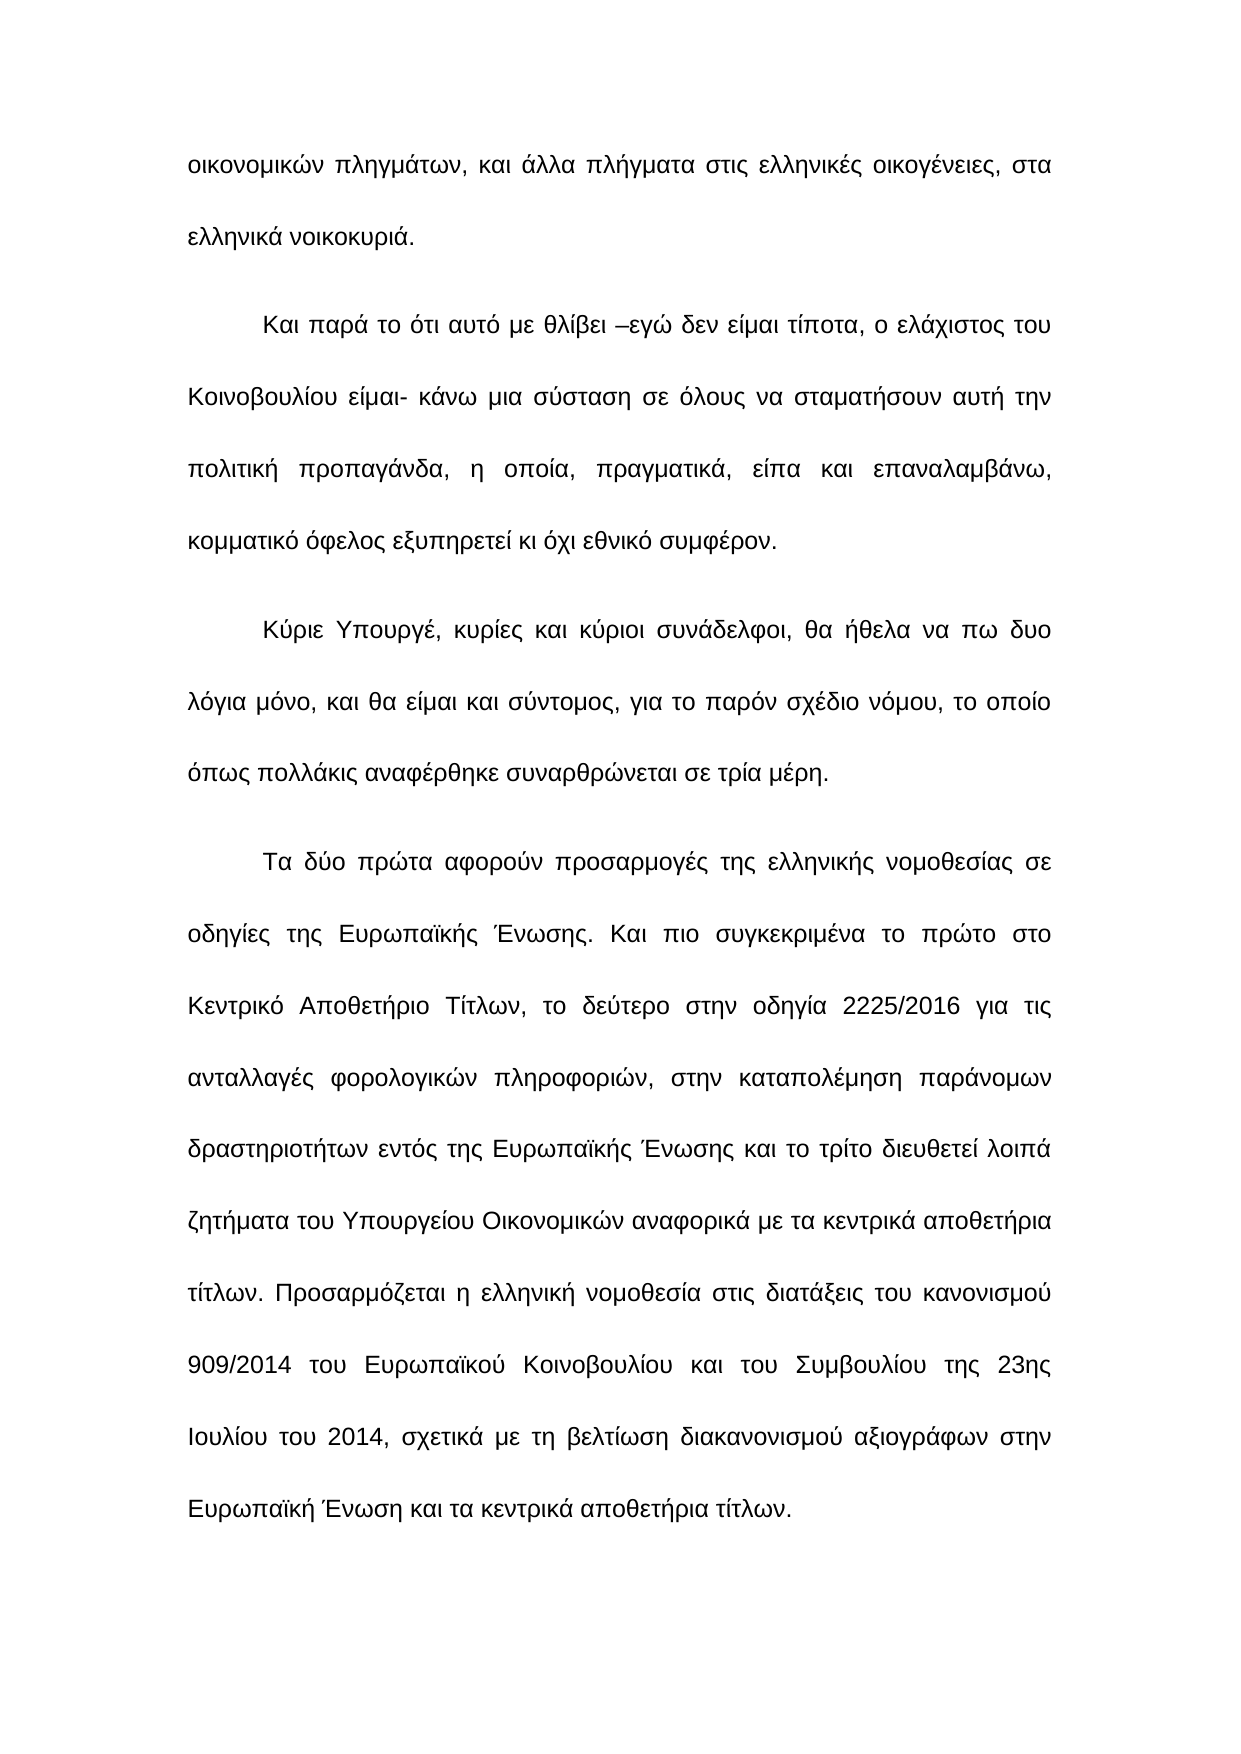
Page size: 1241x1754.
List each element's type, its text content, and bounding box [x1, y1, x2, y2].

text Κύριε Υπουργέ, κυρίες και κύριοι συνάδελφοι, θα ήθελα να πω δυο λόγια μόνο, και θα είμαι και σύντομος, για το παρόν σχέδιο νόμου, το οποίο όπως πολλάκις αναφέρθηκε συναρθρώνεται σε τρία μέρη. [187, 614, 1053, 787]
text Τα δύο πρώτα αφορούν προσαρμογές της ελληνικής νομοθεσίας σε οδηγίες της Ευρωπαϊκής Ένωσης. Και πιο συγκεκριμένα το πρώτο στο Κεντρικό Αποθετήριο Τίτλων, το δεύτερο στην οδηγία 2225/2016 για τις ανταλλαγές φορολογικών πληροφοριών, στην καταπολέμηση παράνομων δραστηριοτήτων εντός της Ευρωπαϊκής Ένωσης και το τρίτο διευθετεί λοιπά ζητήματα του Υπουργείου Οικονομικών αναφορικά με τα κεντρικά αποθετήρια τίτλων. Προσαρμόζεται η ελληνική νομοθεσία στις διατάξεις του κανονισμού 909/2014 του Ευρωπαϊκού Κοινοβουλίου και του Συμβουλίου της 23ης Ιουλίου του 2014, σχετικά με τη βελτίωση διακανονισμού αξιογράφων στην Ευρωπαϊκή Ένωση και τα κεντρικά αποθετήρια τίτλων. [187, 847, 1053, 1522]
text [187, 150, 1053, 251]
text Και παρά το ότι αυτό με θλίβει –εγώ δεν είμαι τίποτα, ο ελάχιστος του Κοινοβουλίου είμαι- κάνω μια σύσταση σε όλους να σταματήσουν αυτή την πολιτική προπαγάνδα, η οποία, πραγματικά, είπα και επαναλαμβάνω, κομματικό όφελος εξυπηρετεί κι όχι εθνικό συμφέρον. [187, 310, 1053, 555]
